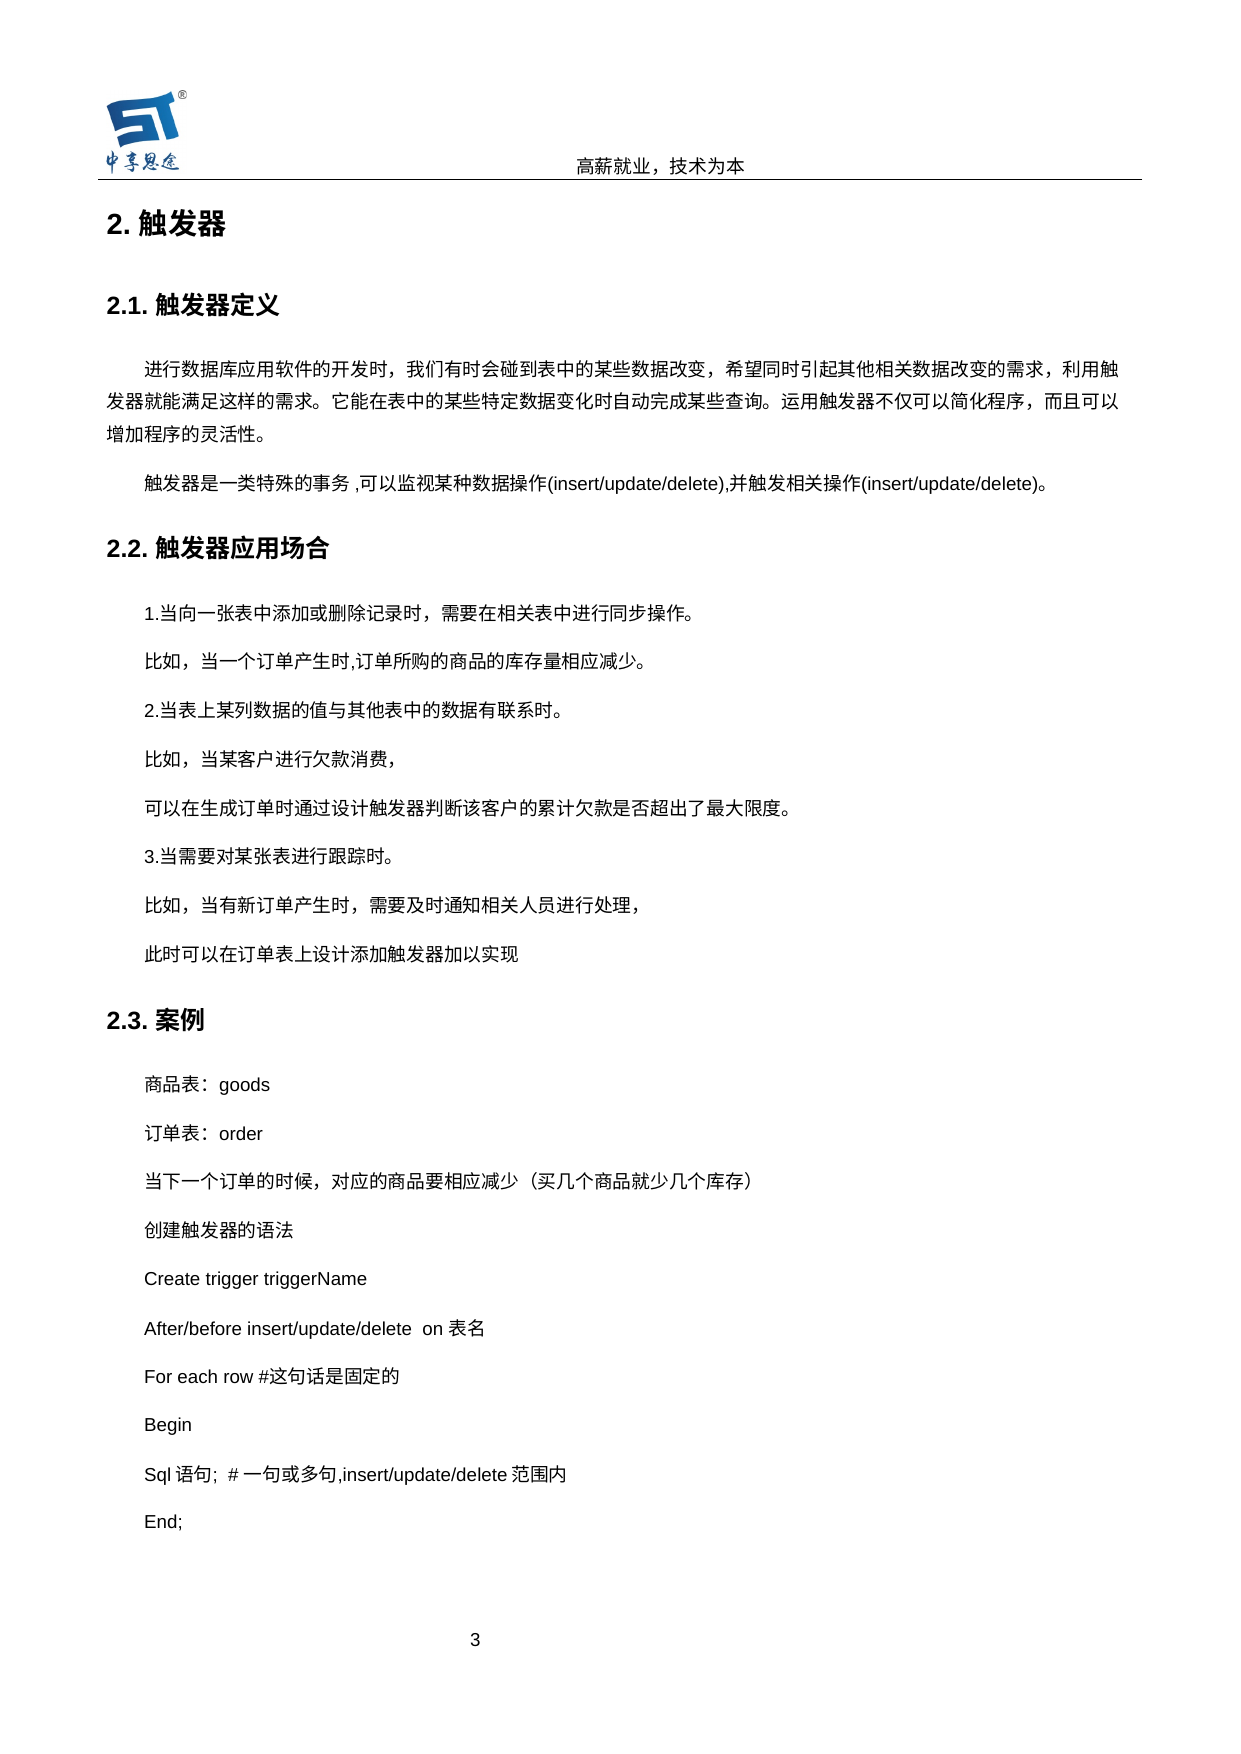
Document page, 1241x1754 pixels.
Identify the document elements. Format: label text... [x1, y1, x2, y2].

text 3.当需要对某张表进行跟踪时。 [106, 839, 1134, 872]
text 进行数据库应用软件的开发时，我们有时会碰到表中的某些数据改变，希望同时引起其他相关数据改变的需求，利用触发器就能满足这样的需求。它能在表中的某些特定数据变化时自动完成某些查询。运用触发器不仅可以简化程序，而且可以增加程序的灵活性。 [106, 352, 1134, 449]
text 触发器是一类特殊的事务 ,可以监视某种数据操作(insert/update/delete),并触发相关操作(insert/update/delete)。 [106, 466, 1134, 498]
picture [106, 90, 187, 174]
text 订单表：order [106, 1116, 1134, 1148]
text End; [106, 1506, 1134, 1538]
subtitle 触发器应用场合 [106, 514, 1134, 579]
text 商品表：goods [106, 1067, 1134, 1099]
text 创建触发器的语法 [106, 1213, 1134, 1246]
text After/before insert/update/delete on 表名 [106, 1311, 1134, 1343]
text 比如，当某客户进行欠款消费， [106, 742, 1134, 774]
text 比如，当有新订单产生时，需要及时通知相关人员进行处理， [106, 888, 1134, 921]
subtitle 触发器定义 [106, 271, 1134, 336]
text Create trigger triggerName [106, 1262, 1134, 1294]
text Sql语句; # 一句或多句,insert/update/delete范围内 [106, 1457, 1134, 1489]
text For each row #这句话是固定的 [106, 1359, 1134, 1392]
subtitle 案例 [106, 986, 1134, 1051]
text 当下一个订单的时候，对应的商品要相应减少（买几个商品就少几个库存） [106, 1164, 1134, 1197]
text 1.当向一张表中添加或删除记录时，需要在相关表中进行同步操作。 [106, 596, 1134, 628]
text 可以在生成订单时通过设计触发器判断该客户的累计欠款是否超出了最大限度。 [106, 791, 1134, 823]
text Begin [106, 1408, 1134, 1441]
text 2.当表上某列数据的值与其他表中的数据有联系时。 [106, 693, 1134, 726]
text 此时可以在订单表上设计添加触发器加以实现 [106, 937, 1134, 969]
subtitle 触发器 [106, 189, 1134, 254]
text 比如，当一个订单产生时,订单所购的商品的库存量相应减少。 [106, 644, 1134, 677]
